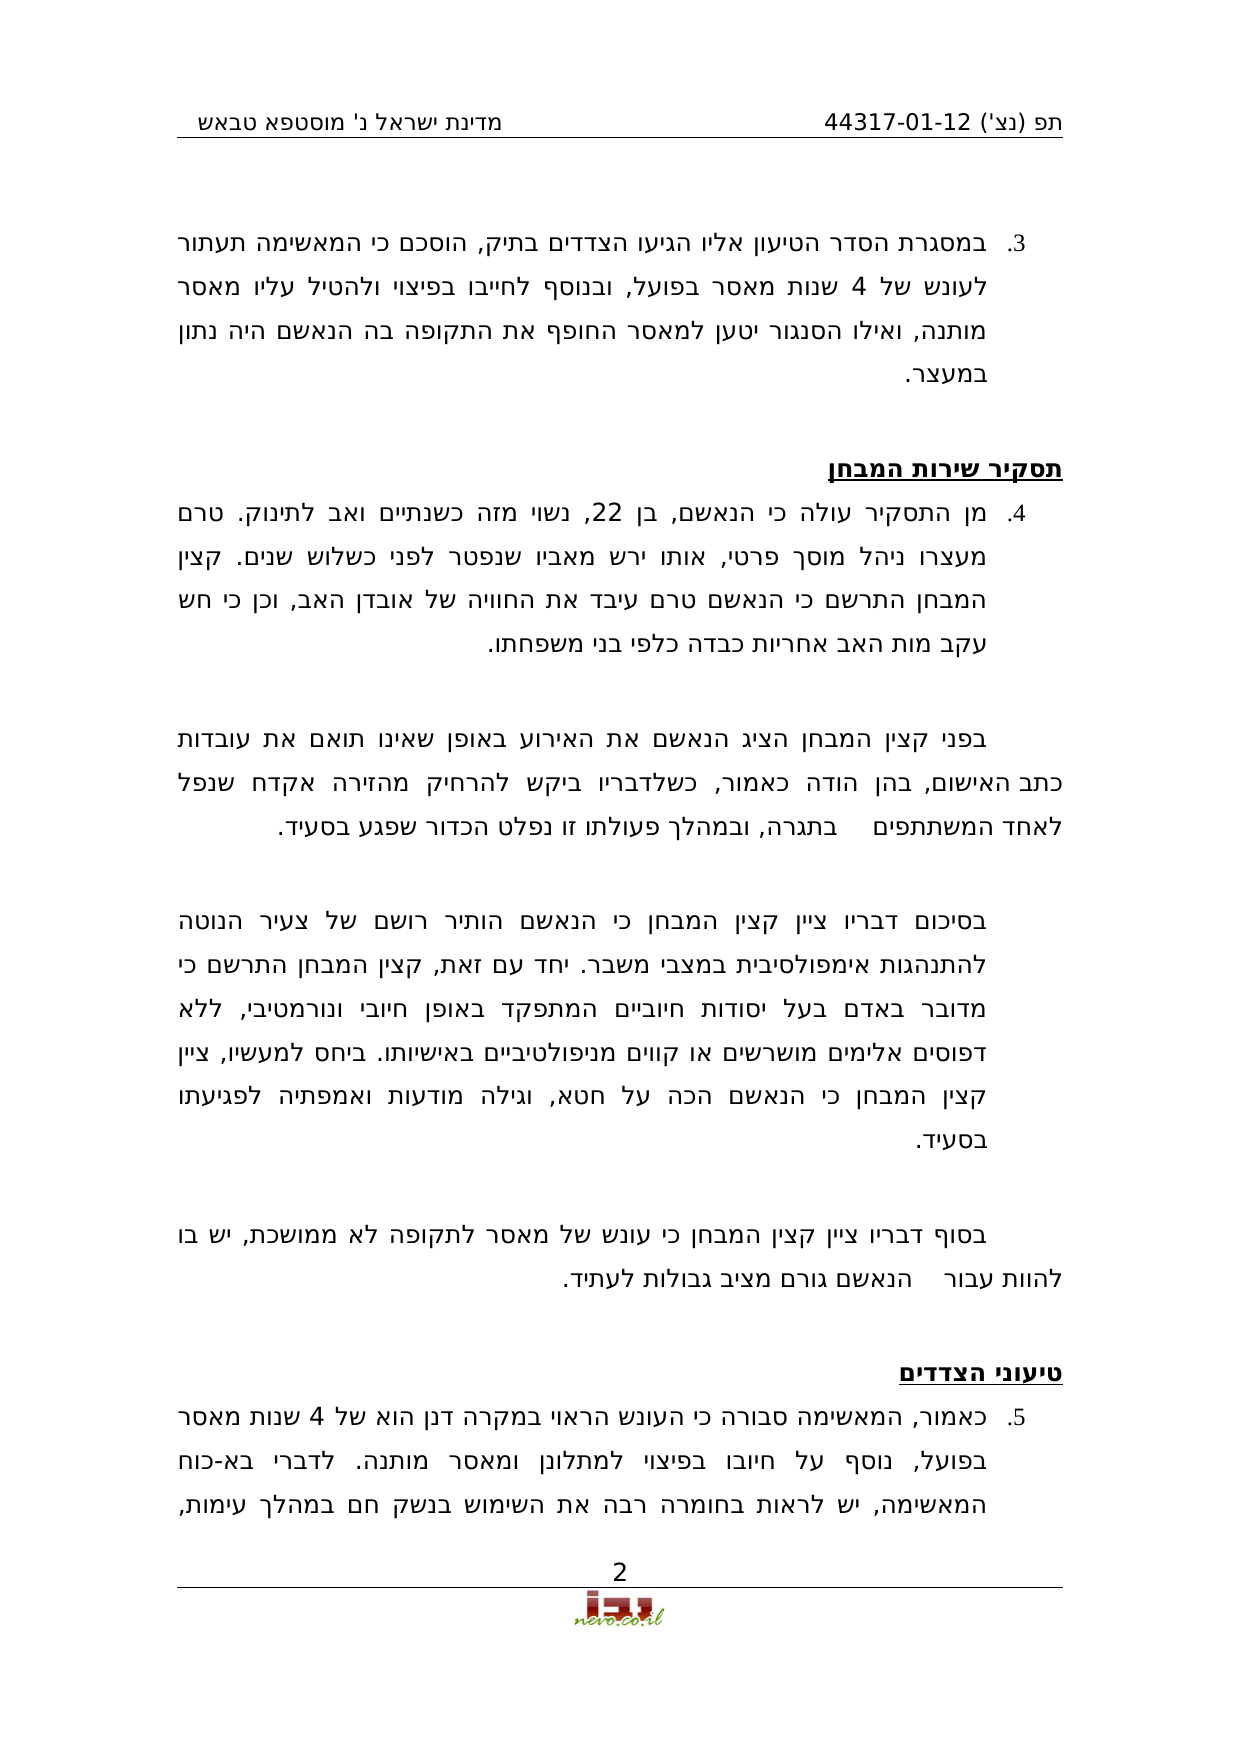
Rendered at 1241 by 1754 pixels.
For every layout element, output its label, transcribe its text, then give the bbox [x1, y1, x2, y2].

list מן התסקיר עולה כי הנאשם, בן 22, נשוי מזה כשנתיים ואב לתינוק. טרם מעצרו ניהל מוסך פרטי, אותו ירש מאביו שנפטר לפני כשלוש שנים. קצין המבחן התרשם כי הנאשם טרם עיבד את החוויה של אובדן האב, וכן כי חש עקב מות האב אחריות כבדה כלפי בני משפחתו. [177, 498, 1026, 659]
text תסקיר שירות המבחן [177, 454, 1063, 483]
text בפני קצין המבחן הציג הנאשם את האירוע באופן שאינו תואם את עובדות כתב האישום, בהן הודה כאמור, כשלדבריו ביקש להרחיק מהזירה אקדח שנפל לאחד המשתתפים בתגרה, ובמהלך פעולתו זו נפלט הכדור שפגע בסעיד. [177, 724, 1063, 841]
text בסיכום דבריו ציין קצין המבחן כי הנאשם הותיר רושם של צעיר הנוטה להתנהגות אימפולסיבית במצבי משבר. יחד עם זאת, קצין המבחן התרשם כי מדובר באדם בעל יסודות חיוביים המתפקד באופן חיובי ונורמטיבי, ללא דפוסים אלימים מושרשים או קווים מניפולטיביים באישיותו. ביחס למעשיו, ציין קצין המבחן כי הנאשם הכה על חטא, וגילה מודעות ואמפתיה לפגיעתו בסעיד. [177, 907, 988, 1154]
picture [574, 1590, 666, 1627]
text טיעוני הצדדים [177, 1359, 1063, 1388]
list במסגרת הסדר הטיעון אליו הגיעו הצדדים בתיק, הוסכם כי המאשימה תעתור לעונש של 4 שנות מאסר בפועל, ובנוסף לחייבו בפיצוי ולהטיל עליו מאסר מותנה, ואילו הסנגור יטען למאסר החופף את התקופה בה הנאשם היה נתון במעצר. [177, 228, 1026, 389]
text בסוף דבריו ציין קצין המבחן כי עונש של מאסר לתקופה לא ממושכת, יש בו להוות עבור הנאשם גורם מציב גבולות לעתיד. [177, 1220, 1063, 1293]
